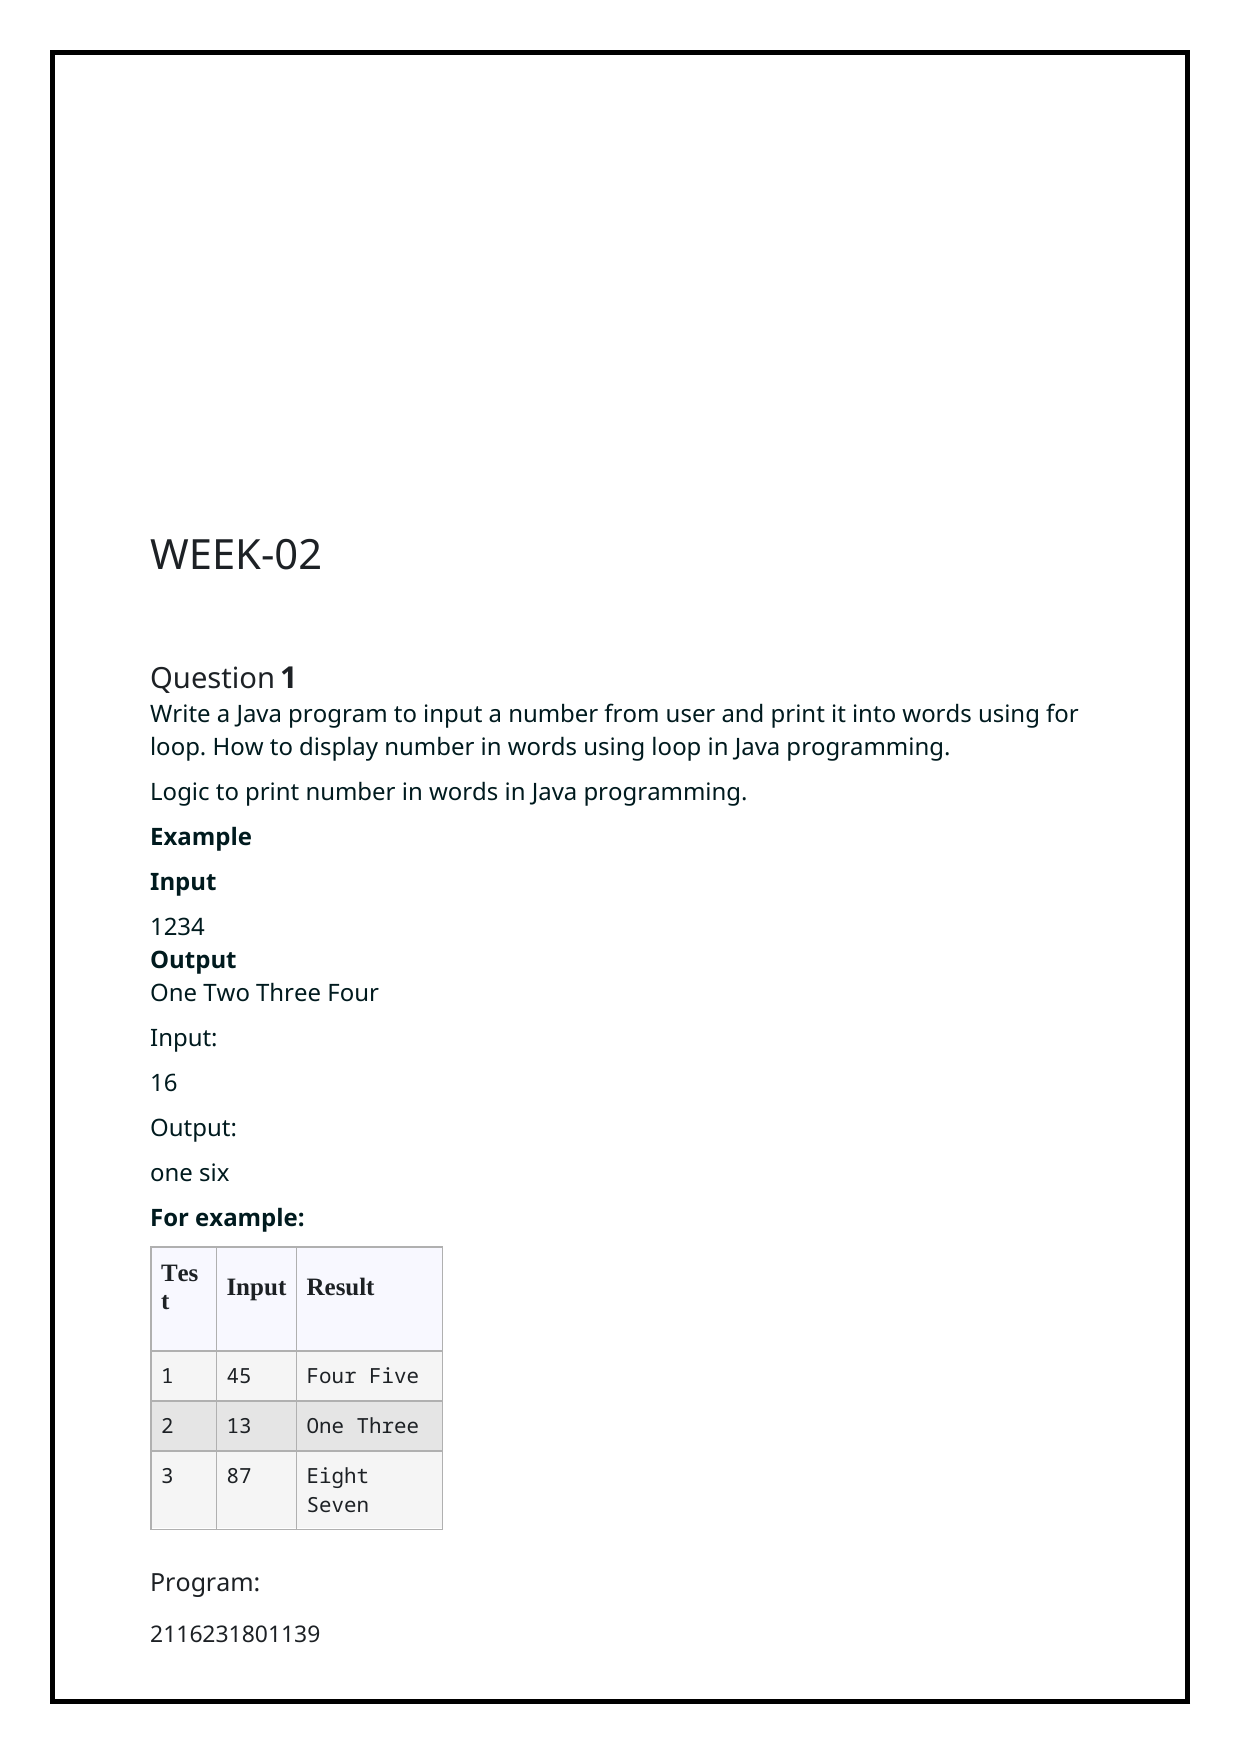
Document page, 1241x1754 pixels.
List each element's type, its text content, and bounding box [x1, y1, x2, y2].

text Write a Java program to input a number from user and print it into words using for loop. How to display number in words using loop in Java programming. [150, 697, 1090, 762]
text 1234 Output One Two Three Four [150, 910, 1090, 1008]
text 16 [150, 1066, 1090, 1098]
subtitle Question 1 [150, 656, 1090, 697]
text Program: [150, 1564, 1090, 1598]
table_header Input [217, 1248, 296, 1350]
text Input: [150, 1021, 1090, 1053]
table_cell 87 [217, 1452, 296, 1528]
table_cell 3 [152, 1452, 216, 1528]
table_header Test [152, 1248, 216, 1350]
text Input [150, 865, 1090, 898]
table_cell 13 [217, 1402, 296, 1450]
text Logic to print number in words in Java programming. [150, 775, 1090, 807]
text Output: [150, 1111, 1090, 1143]
table_cell 1 [152, 1352, 216, 1400]
table_cell One Three [297, 1402, 442, 1450]
table_cell Eight Seven [297, 1452, 442, 1528]
text Example [150, 820, 1090, 853]
text one six [150, 1156, 1090, 1188]
text WEEK-02 [150, 525, 1090, 581]
table_cell 45 [217, 1352, 296, 1400]
table_cell Four Five [297, 1352, 442, 1400]
table_header Result [297, 1248, 442, 1350]
text For example: [150, 1201, 1090, 1233]
table_cell 2 [152, 1402, 216, 1450]
